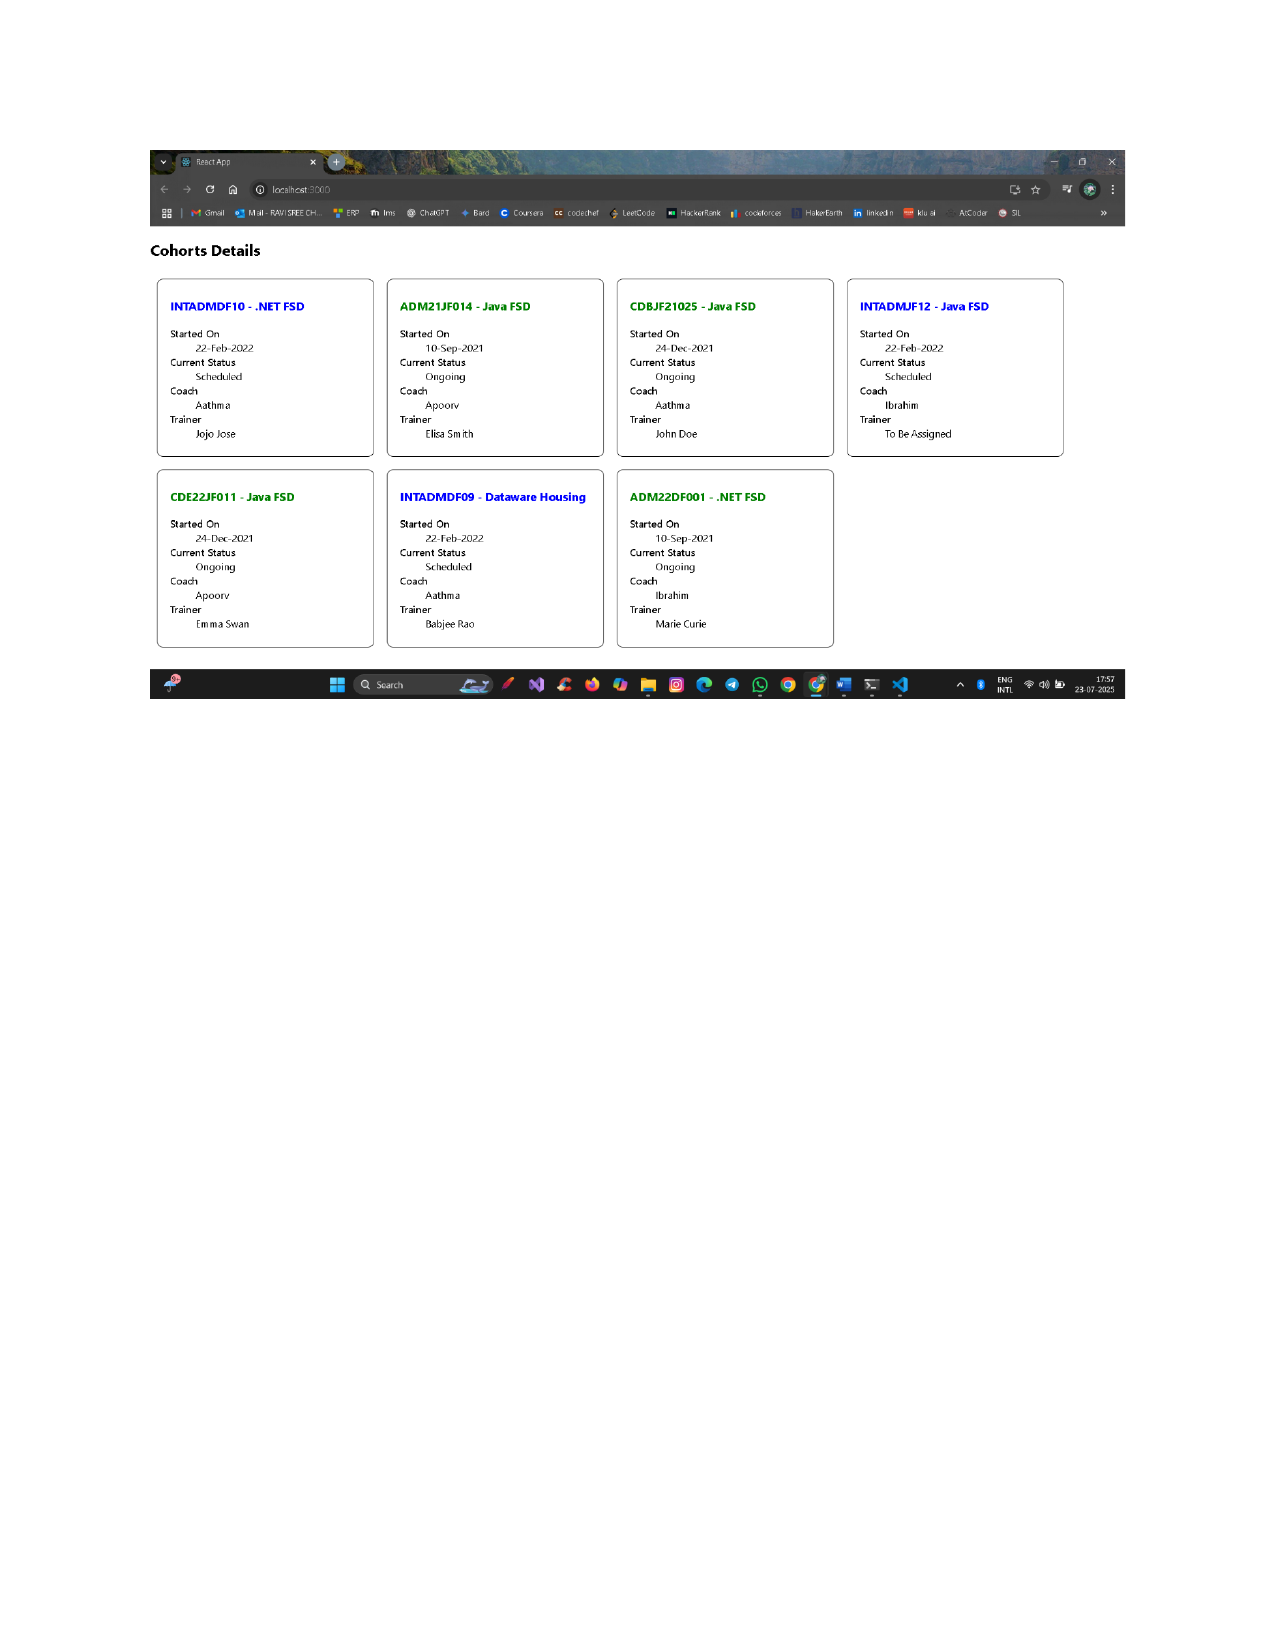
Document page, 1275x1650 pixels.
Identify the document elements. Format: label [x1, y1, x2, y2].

picture [150, 150, 1125, 699]
